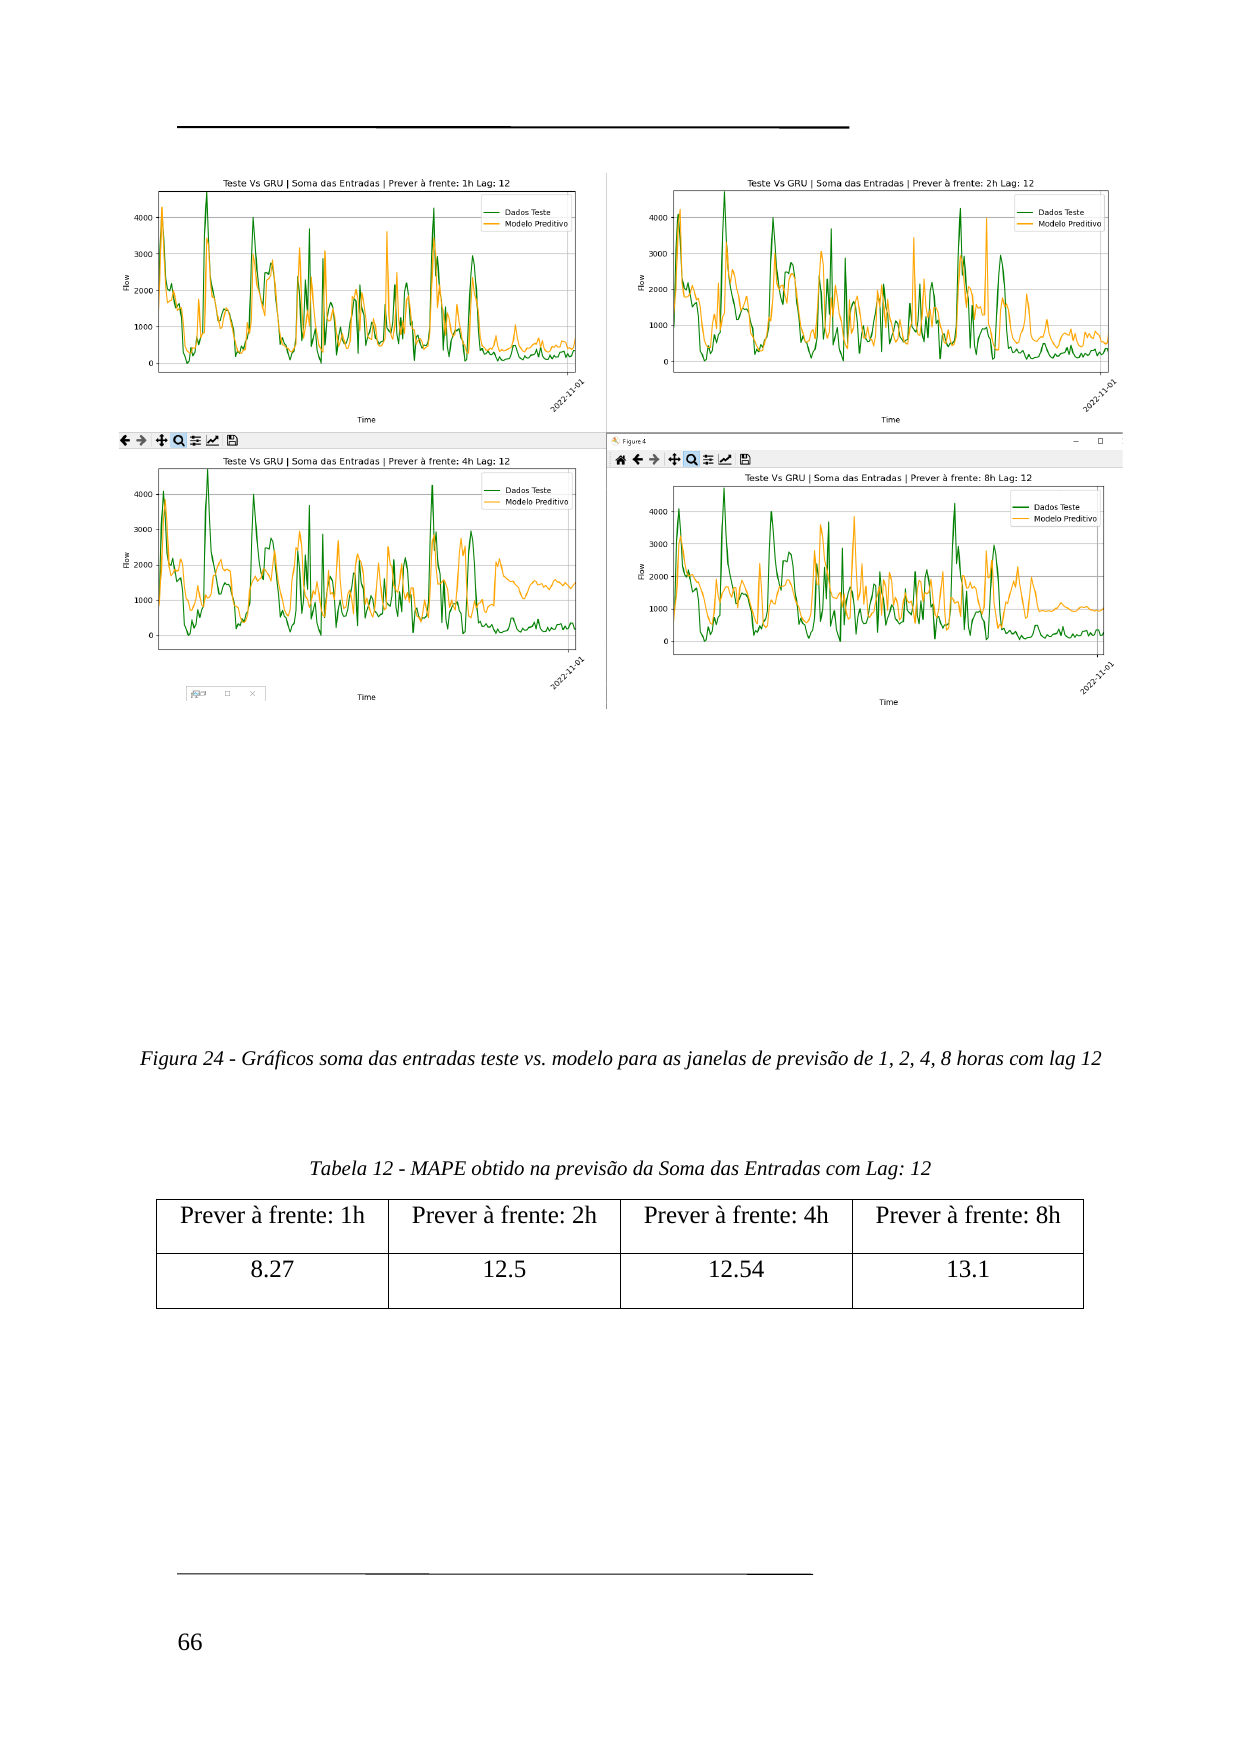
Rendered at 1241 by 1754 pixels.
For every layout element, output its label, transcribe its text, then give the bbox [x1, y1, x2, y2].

table_header Prever à frente: 2h [389, 1200, 620, 1253]
table_cell 13.1 [853, 1254, 1083, 1307]
table_header Prever à frente: 1h [157, 1200, 388, 1253]
table_cell 12.54 [621, 1254, 852, 1307]
table_header Prever à frente: 8h [853, 1200, 1083, 1253]
table_cell 12.5 [389, 1254, 620, 1307]
table_header Prever à frente: 4h [621, 1200, 852, 1253]
table_cell 8.27 [157, 1254, 388, 1307]
picture [118, 173, 1123, 709]
